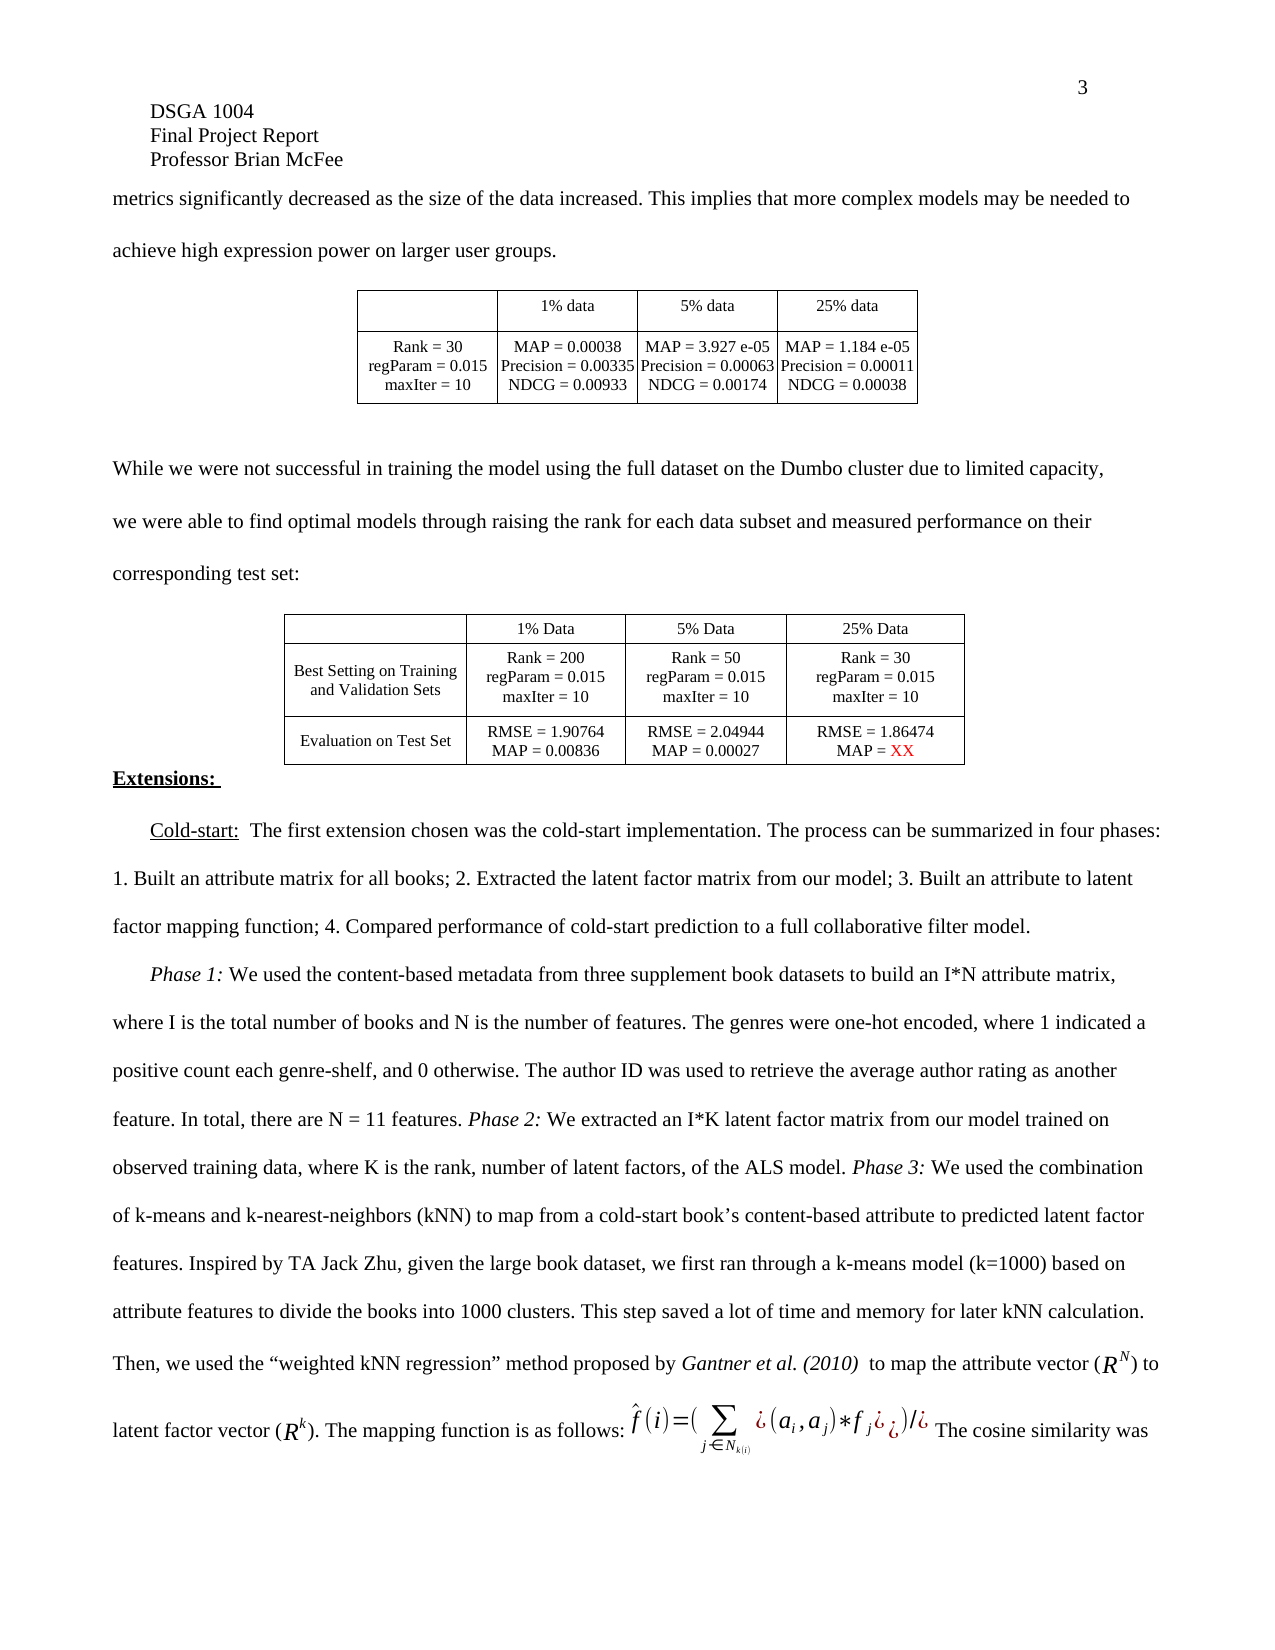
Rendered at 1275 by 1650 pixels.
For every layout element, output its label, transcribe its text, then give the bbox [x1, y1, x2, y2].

text While we were not successful in training the model using the full dataset on the Dumbo cluster due to limited capacity, we were able to find optimal models through raising the rank for each data subset and measured performance on their corresponding test set: [112, 456, 1125, 585]
table_header [285, 615, 466, 643]
table_cell MAP = 3.927 e-05 Precision = 0.00063 NDCG = 0.00174 [638, 332, 777, 403]
table_header 5% data [638, 291, 777, 331]
table_cell Rank = 200 regParam = 0.015 maxIter = 10 [467, 644, 625, 716]
table_cell MAP = 1.184 e-05 Precision = 0.00011 NDCG = 0.00038 [778, 332, 917, 403]
text Cold-start: The first extension chosen was the cold-start implementation. The process can be summarized in four phases: 1. Built an attribute matrix for all books; 2. Extracted the latent factor matrix from our model; 3. Built an attribute to latent factor mapping function; 4. Compared performance of cold-start prediction to a full collaborative filter model. [112, 818, 1162, 938]
table_cell MAP = 0.00038 Precision = 0.00335 NDCG = 0.00933 [498, 332, 637, 403]
table_cell Evaluation on Test Set [285, 717, 466, 764]
table_header 1% data [498, 291, 637, 331]
table_header 5% Data [626, 615, 786, 643]
table_header 25% Data [787, 615, 964, 643]
text Extensions: [112, 765, 1125, 789]
table_cell RMSE = 2.04944 MAP = 0.00027 [626, 717, 786, 764]
table_cell Rank = 30 regParam = 0.015 maxIter = 10 [787, 644, 964, 716]
table_cell RMSE = 1.86474 MAP = XX [787, 717, 964, 764]
table_header 25% data [778, 291, 917, 331]
table_cell Rank = 50 regParam = 0.015 maxIter = 10 [626, 644, 786, 716]
table_cell RMSE = 1.90764 MAP = 0.00836 [467, 717, 625, 764]
table_cell Best Setting on Training and Validation Sets [285, 644, 466, 716]
table_cell Rank = 30 regParam = 0.015 maxIter = 10 [358, 332, 497, 403]
table_header 1% Data [467, 615, 625, 643]
table_header [358, 291, 497, 331]
